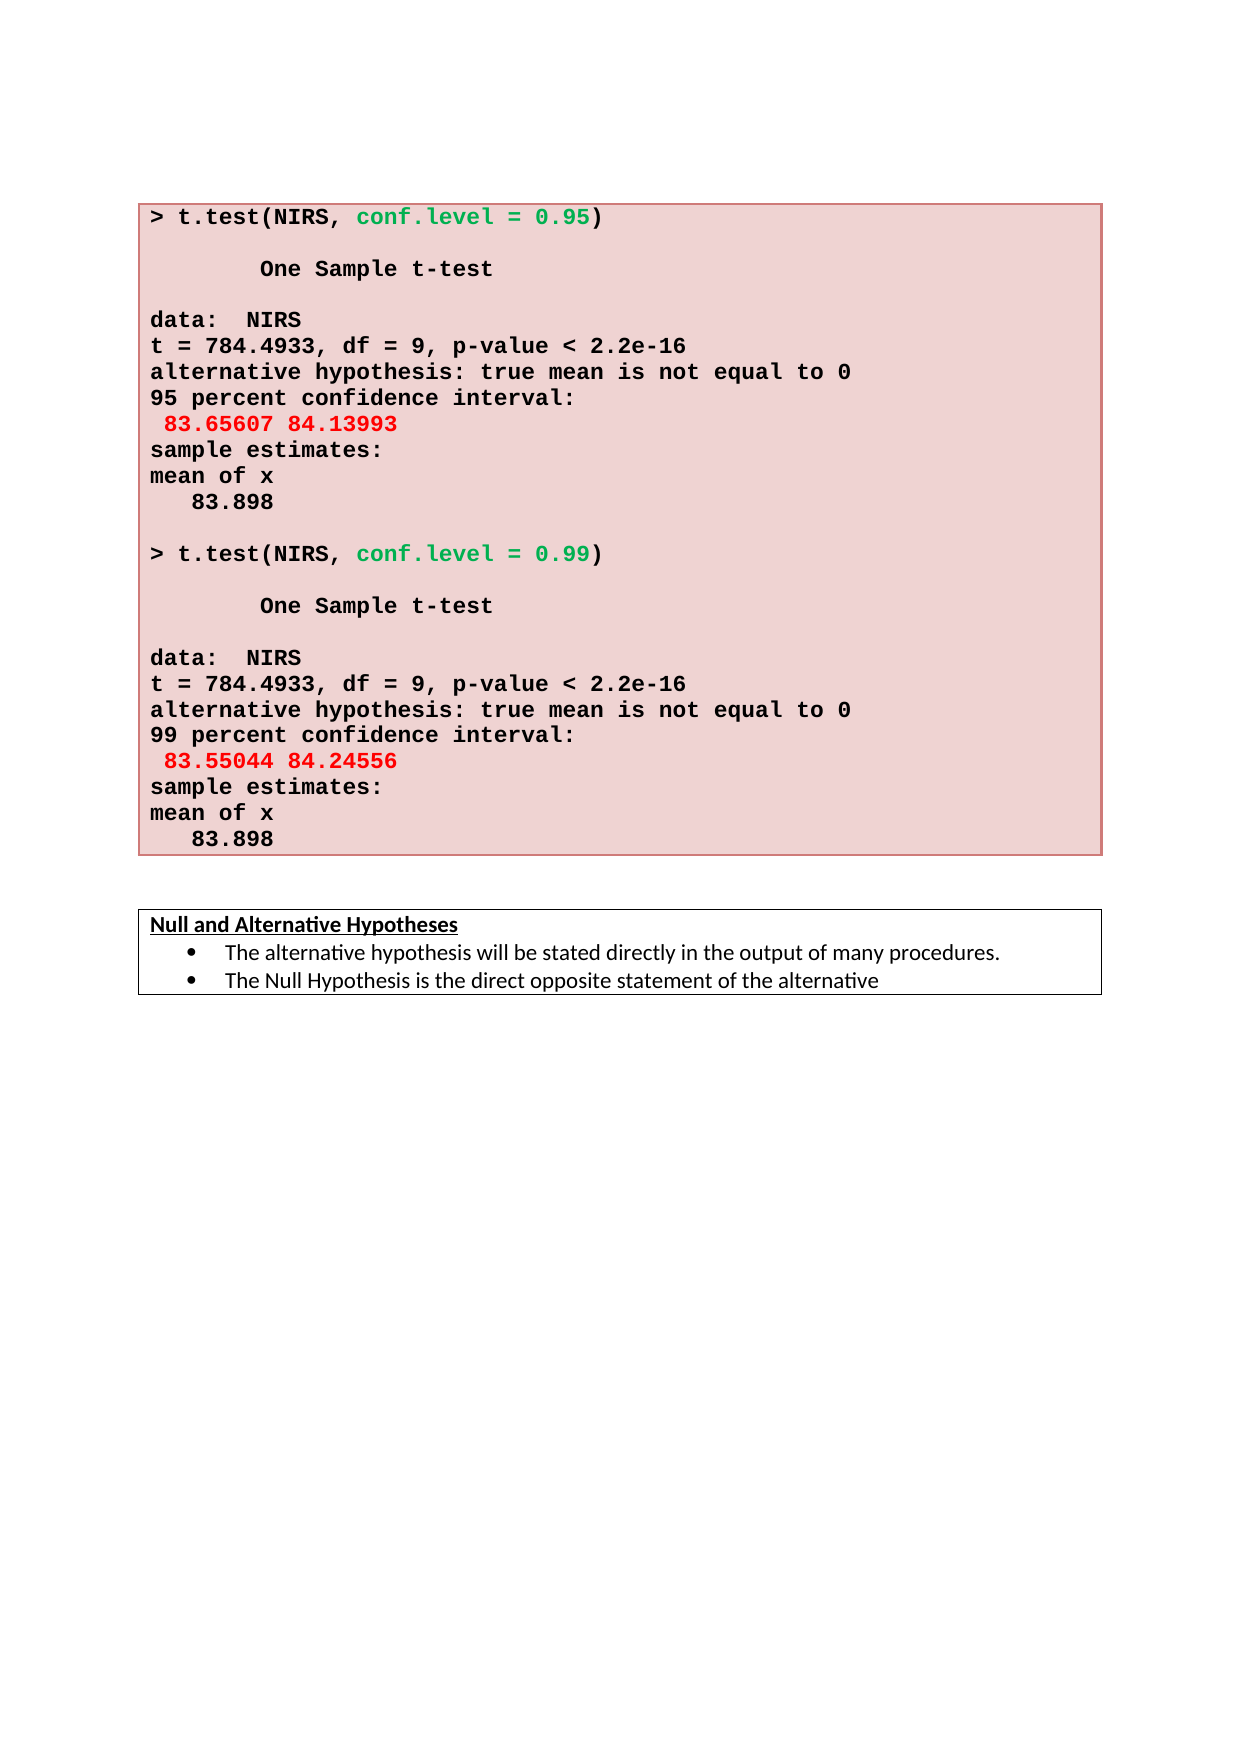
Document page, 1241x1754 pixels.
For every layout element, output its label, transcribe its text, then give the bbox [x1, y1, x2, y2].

table_header Null and Alternative Hypotheses The alternative hypothesis will be stated directly in the output of many procedures. The Null Hypothesis is the direct opposite statement of the alternative [139, 910, 1101, 994]
table_header > t.test(NIRS, conf.level = 0.95) One Sample t-test data: NIRS t = 784.4933, df = 9, p-value < 2.2e-16 alternative hypothesis: true mean is not equal to 0 95 percent confidence interval: 83.65607 84.13993 sample estimates: mean of x 83.898 > t.test(NIRS, conf.level = 0.99) One Sample t-test data: NIRS t = 784.4933, df = 9, p-value < 2.2e-16 alternative hypothesis: true mean is not equal to 0 99 percent confidence interval: 83.55044 84.24556 sample estimates: mean of x 83.898 [140, 205, 1100, 853]
